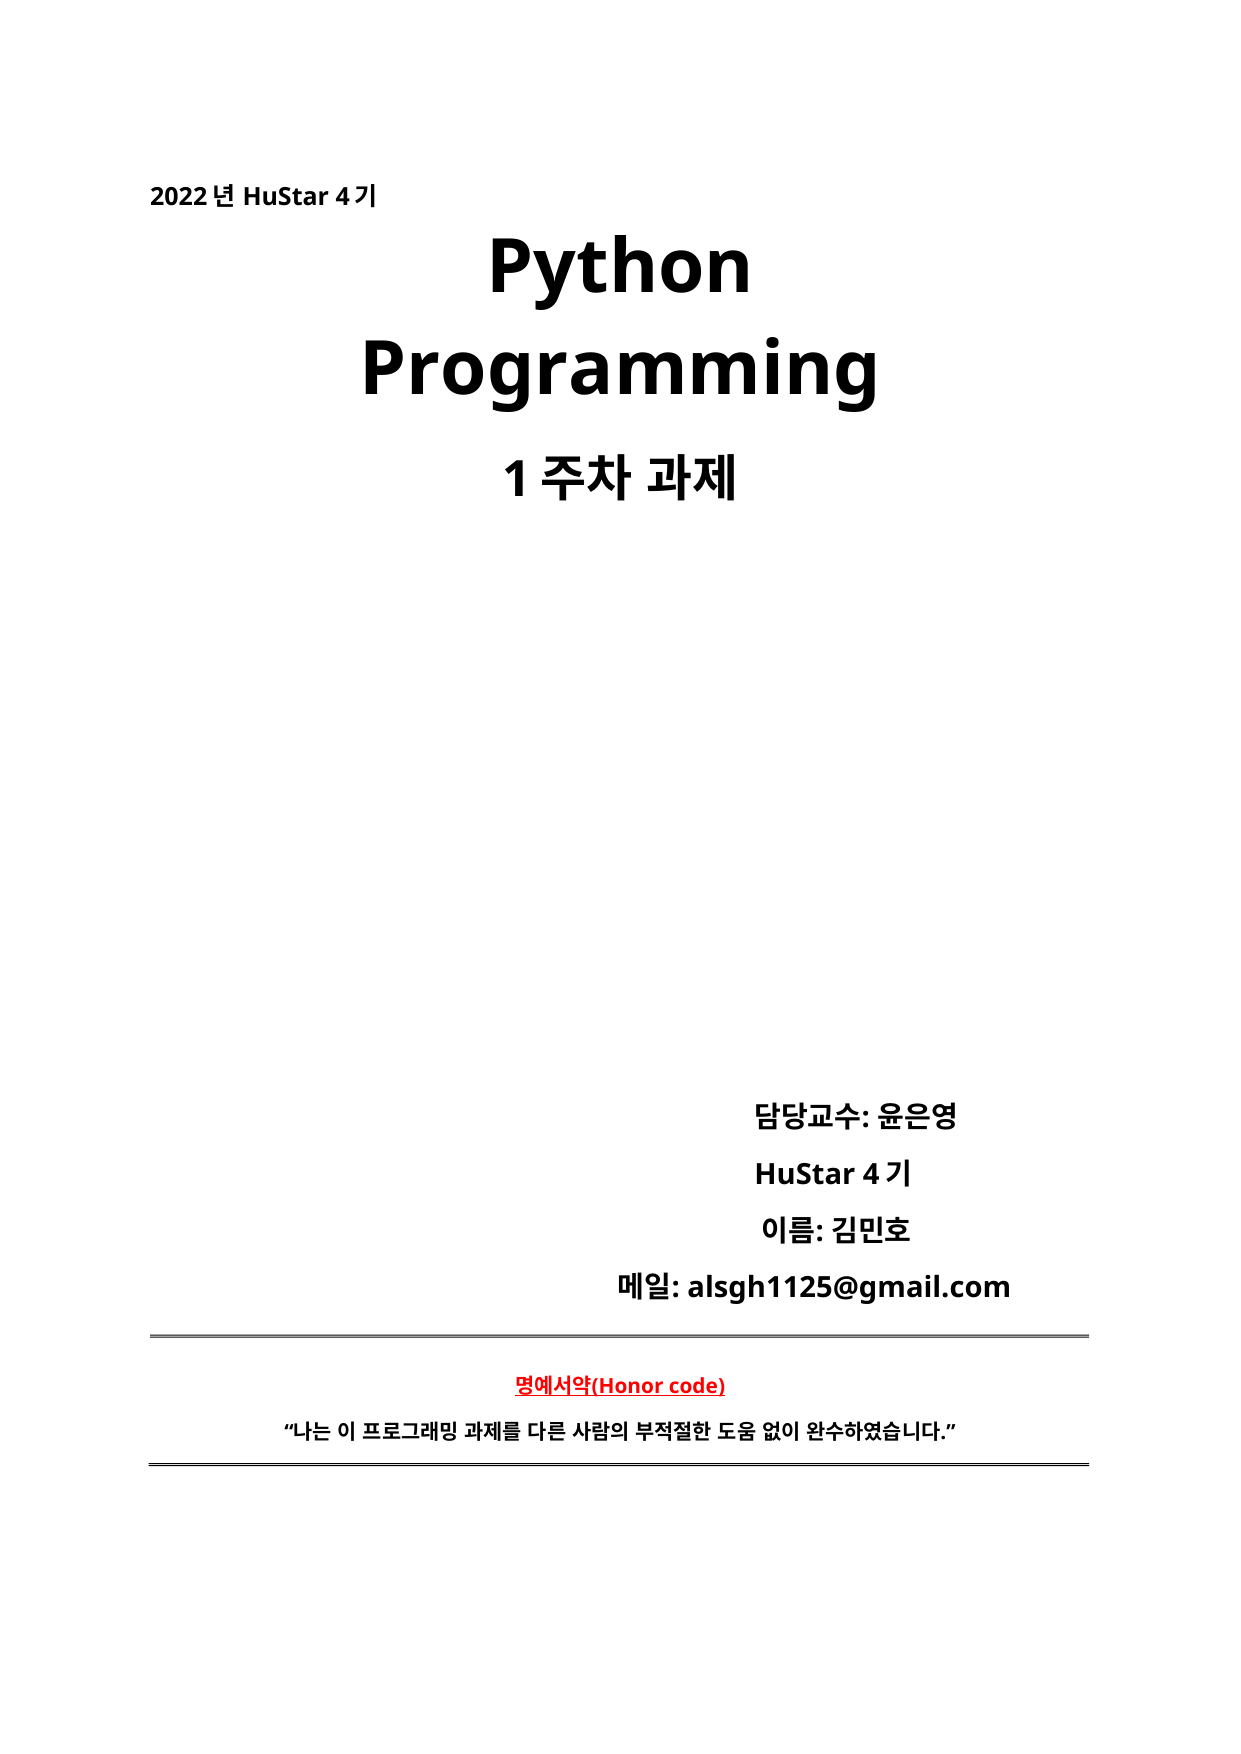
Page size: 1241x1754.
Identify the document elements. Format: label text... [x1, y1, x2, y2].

text 담당교수: 윤은영 [754, 1093, 1011, 1136]
text HuStar 4기 [754, 1150, 1011, 1193]
text 메일: alsgh1125@gmail.com [137, 1264, 1011, 1306]
text 이름: 김민호 [754, 1207, 1011, 1249]
subtitle 2022년 HuStar 4기 [150, 176, 1103, 212]
title Python Programming [224, 212, 1016, 417]
text 1주차 과제 [224, 438, 1016, 511]
text 명예서약(Honor code) [224, 1337, 1016, 1399]
text “나는 이 프로그래밍 과제를 다른 사람의 부적절한 도움 없이 완수하였습니다.” [223, 1416, 1016, 1446]
